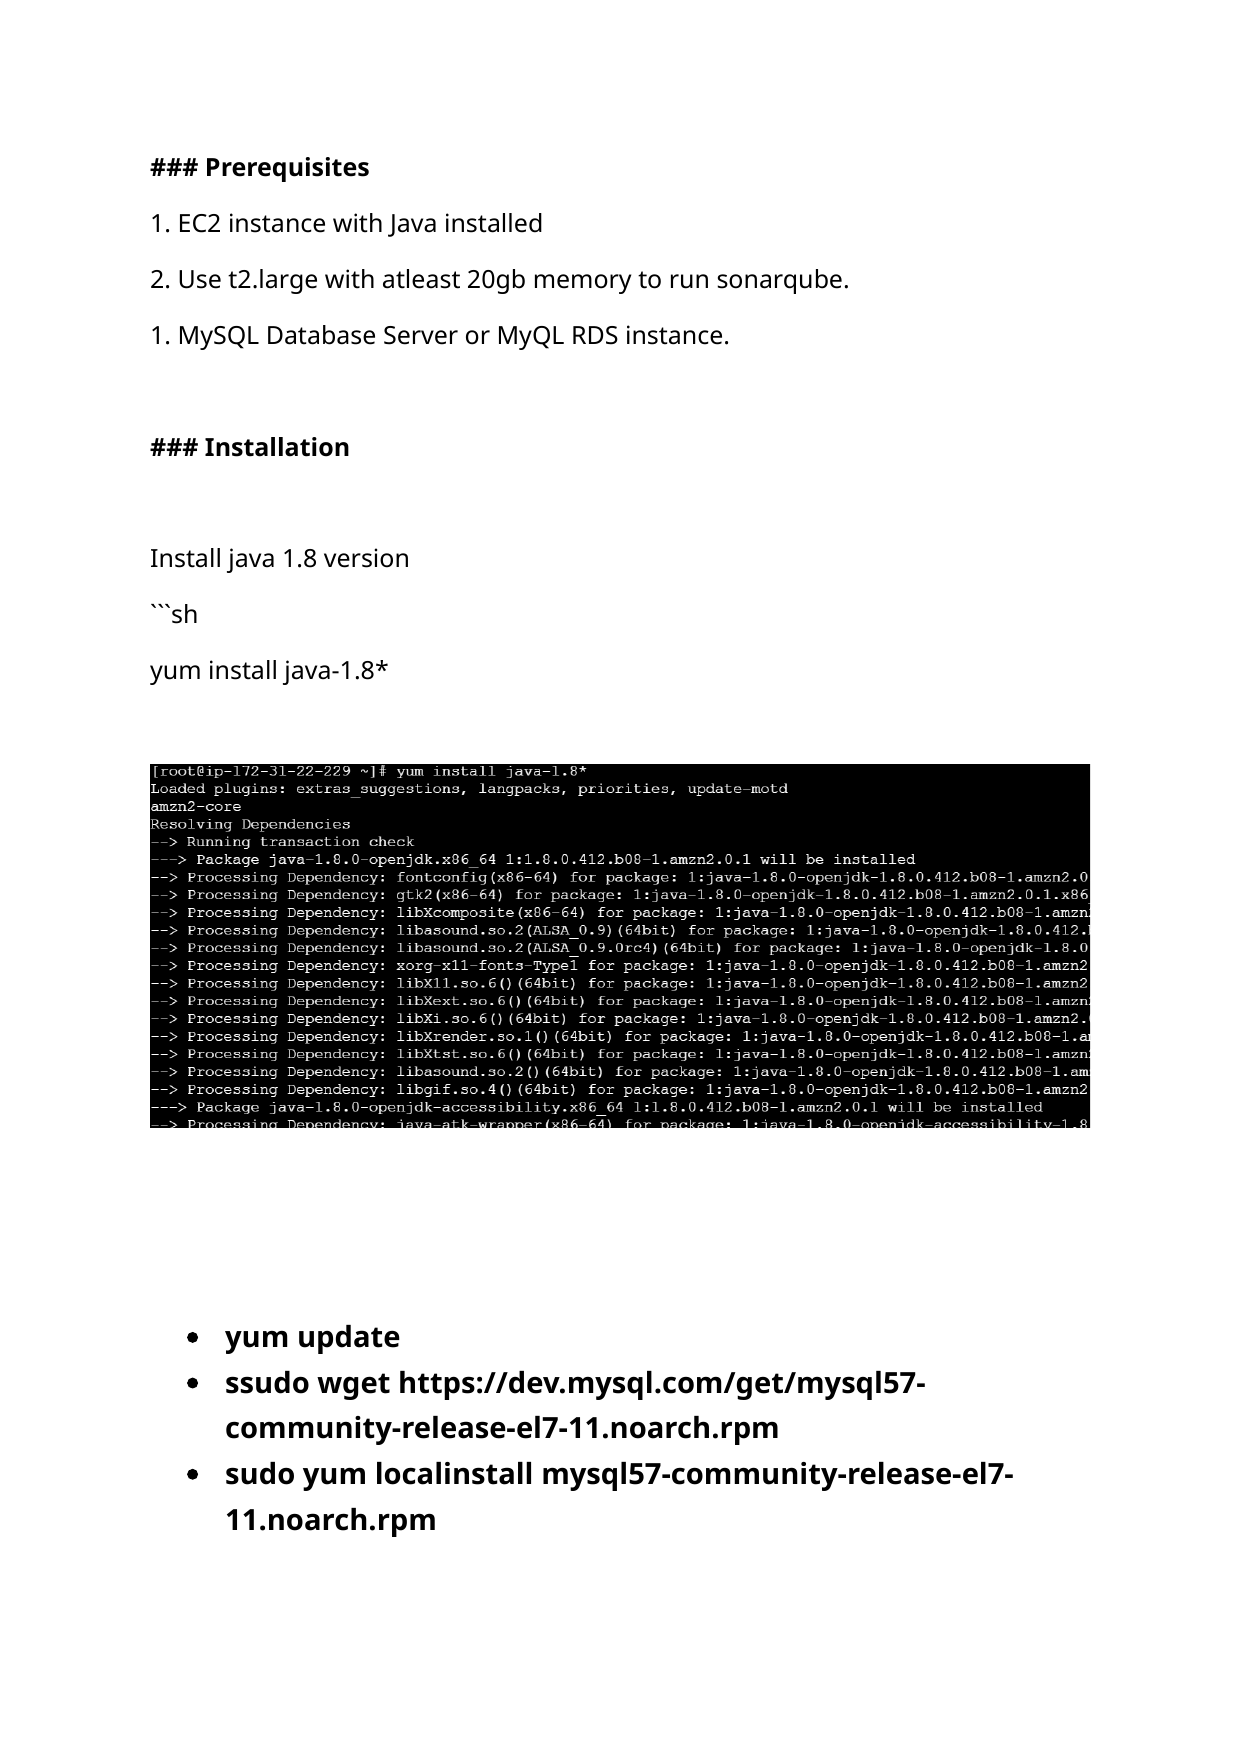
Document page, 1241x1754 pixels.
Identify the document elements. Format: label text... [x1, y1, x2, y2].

list ssudo wget https://dev.mysql.com/get/mysql57-community-release-el7-11.noarch.rpm [187, 1362, 1090, 1447]
text ### Installation [150, 429, 1090, 463]
list yum update [187, 1317, 1090, 1356]
text 1. EC2 instance with Java installed [150, 206, 1090, 240]
picture [150, 764, 1091, 1128]
text yum install java-1.8* [150, 652, 1090, 687]
text 1. MySQL Database Server or MyQL RDS instance. [150, 317, 1090, 352]
list sudo yum localinstall mysql57-community-release-el7-11.noarch.rpm [187, 1453, 1090, 1539]
text ```sh [150, 597, 1090, 631]
text ### Prerequisites [150, 150, 1090, 184]
text Install java 1.8 version [150, 541, 1090, 575]
text 2. Use t2.large with atleast 20gb memory to run sonarqube. [150, 262, 1090, 296]
